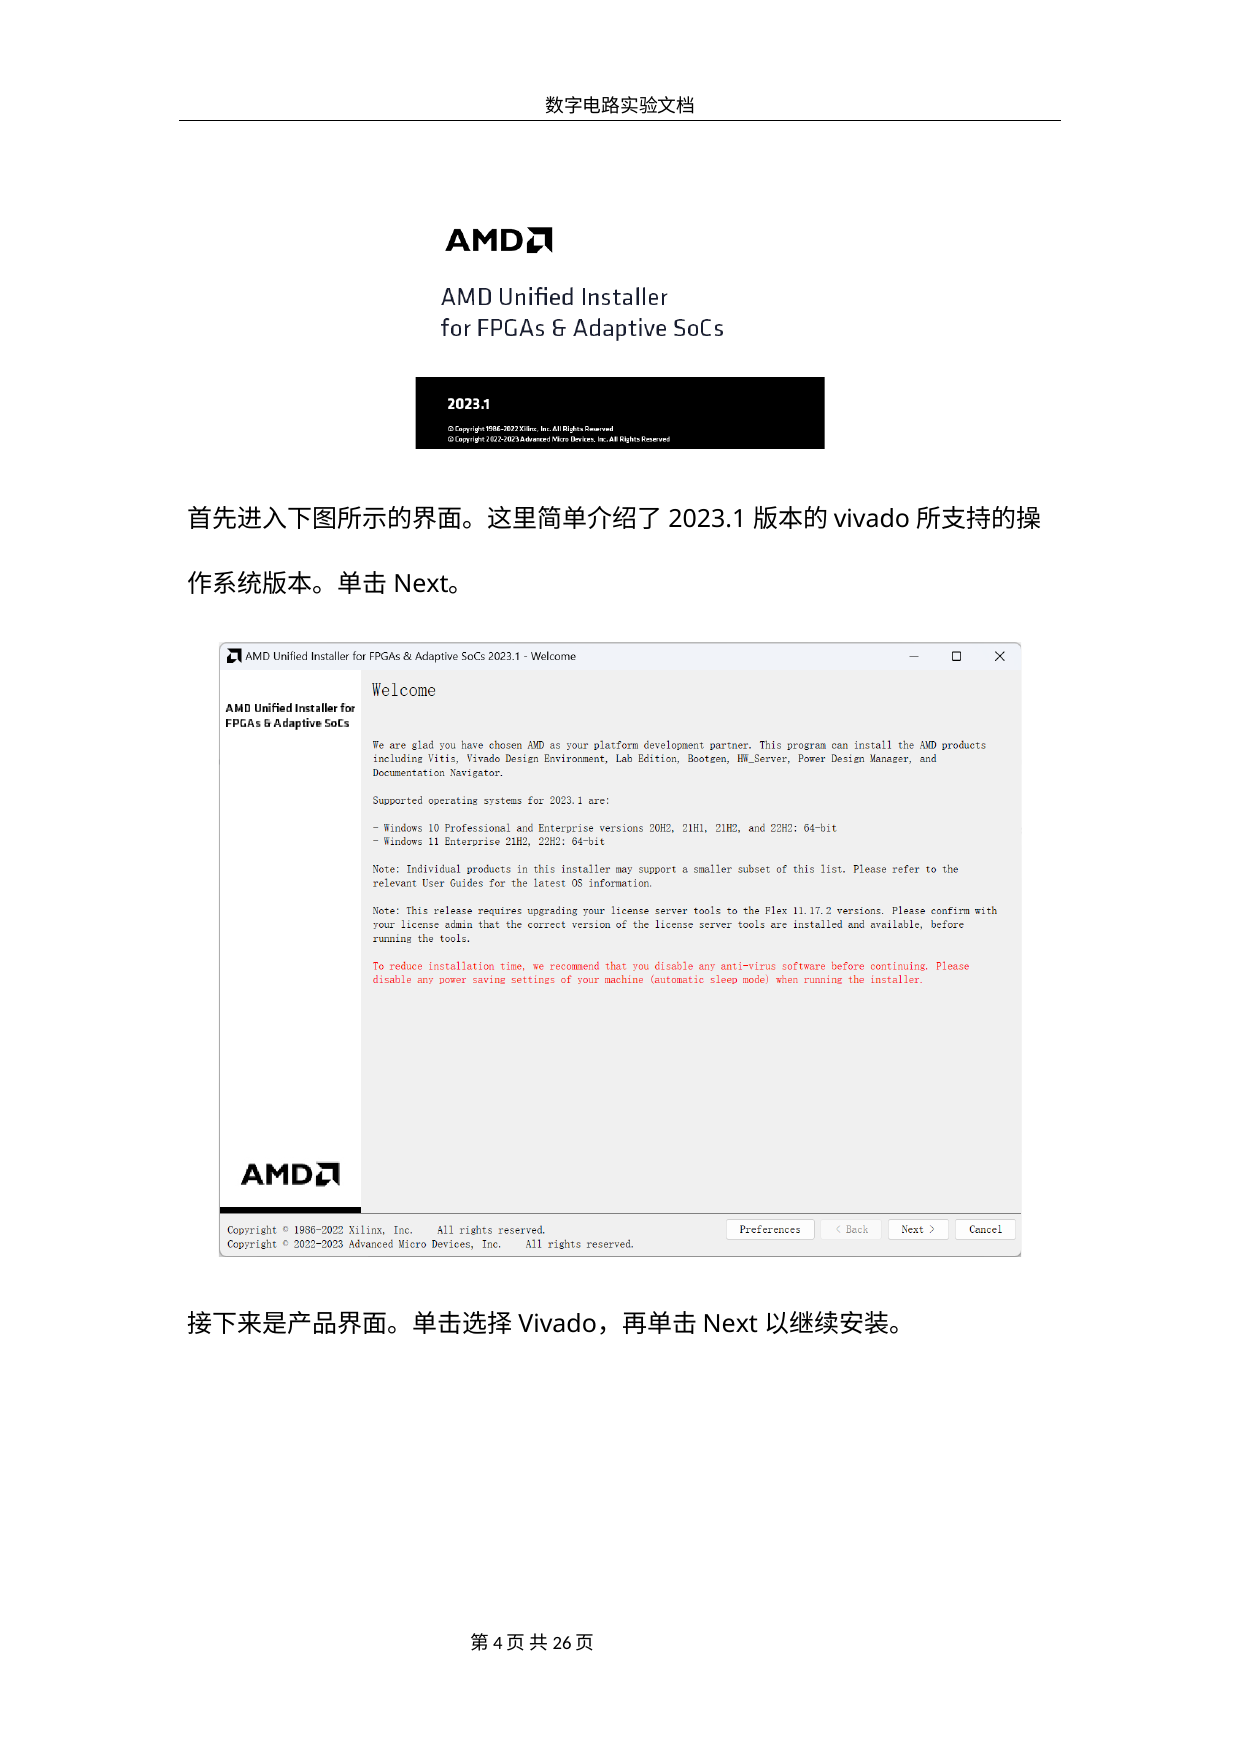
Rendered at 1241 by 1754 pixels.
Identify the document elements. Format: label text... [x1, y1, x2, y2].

picture [415, 162, 825, 449]
text 首先进入下图所示的界面。这里简单介绍了 2023.1 版本的 vivado 所支持的操作系统版本。单击 Next。 [187, 484, 1053, 614]
picture [218, 642, 1022, 1257]
text 接下来是产品界面。单击选择 Vivado，再单击 Next 以继续安装。 [187, 1289, 1053, 1354]
